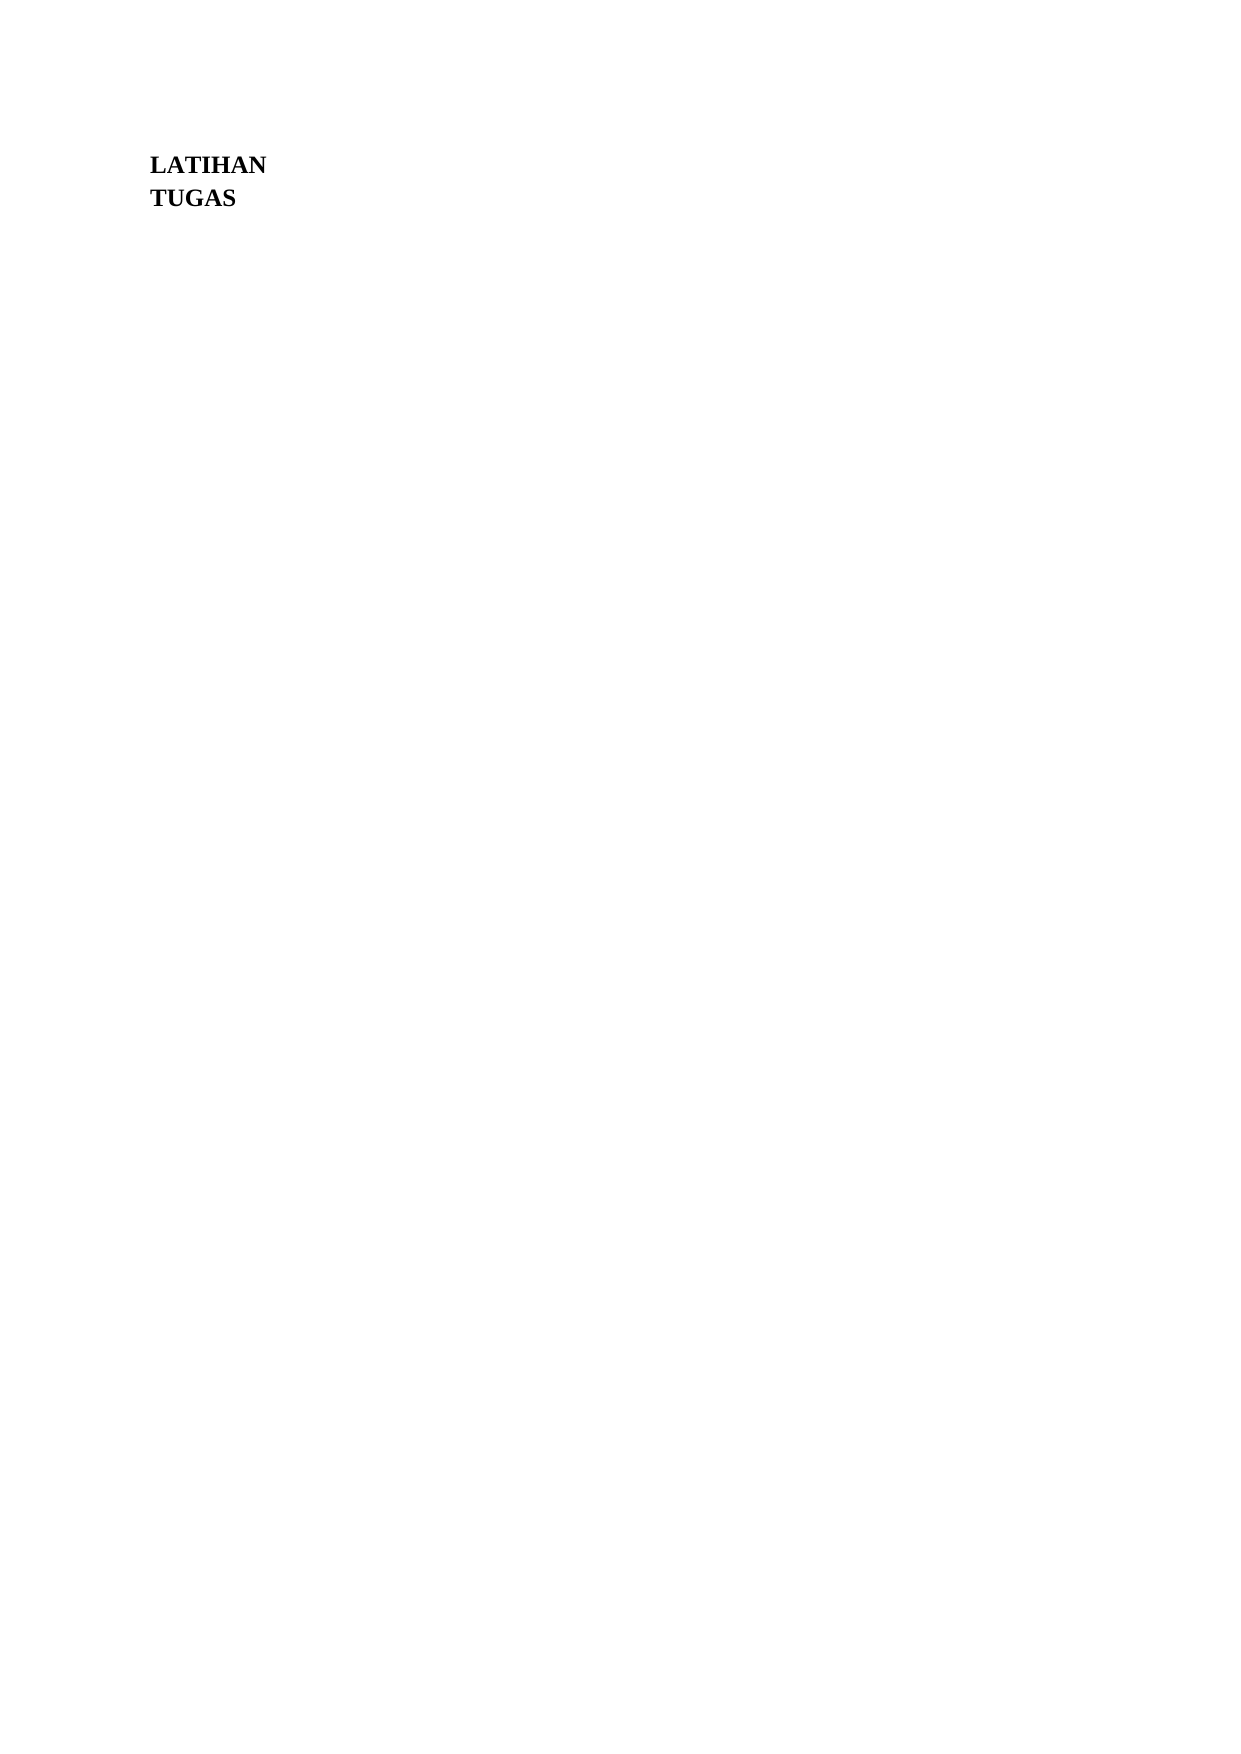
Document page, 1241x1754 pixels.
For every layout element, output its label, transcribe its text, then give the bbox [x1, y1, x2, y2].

text LATIHAN [150, 150, 1090, 179]
text TUGAS [150, 183, 1090, 212]
